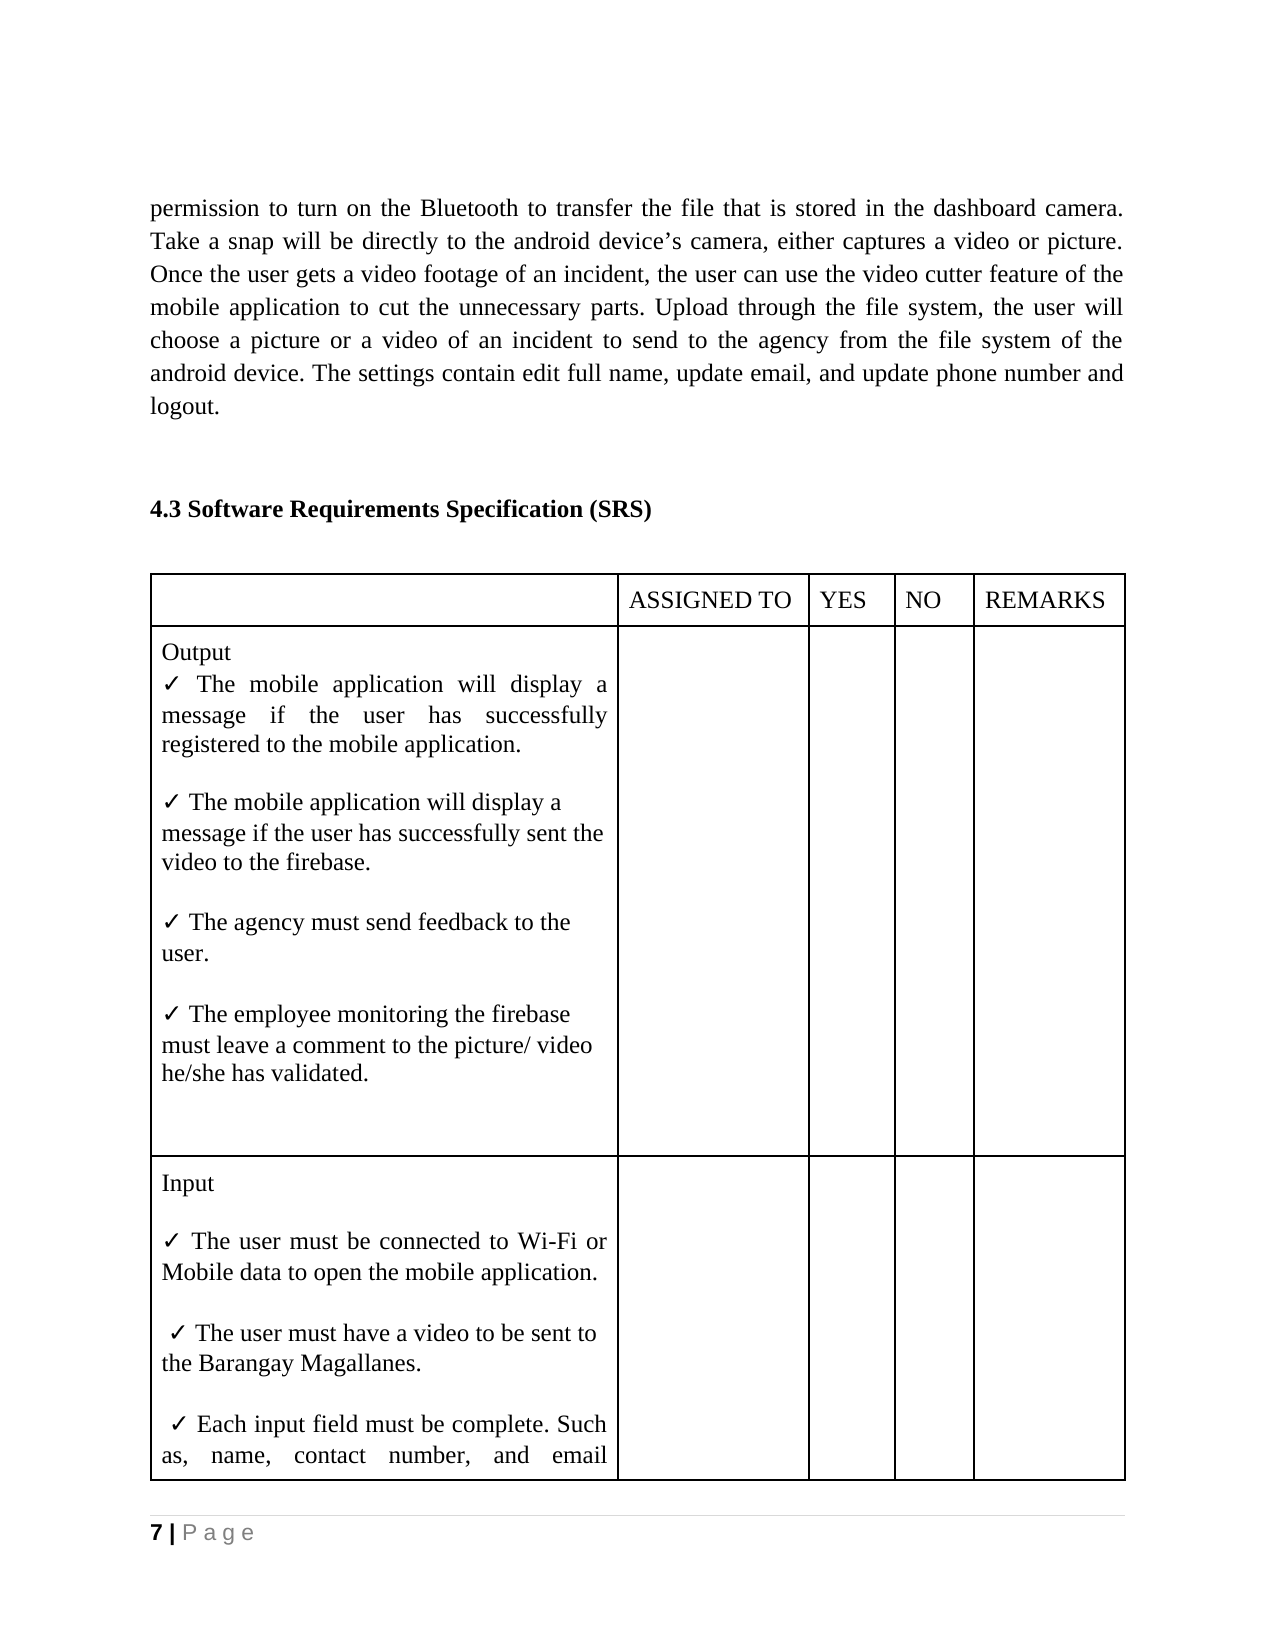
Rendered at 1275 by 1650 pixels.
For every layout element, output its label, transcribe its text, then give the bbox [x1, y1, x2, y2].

table_cell [810, 1157, 894, 1479]
table_header [152, 575, 617, 624]
table_cell [896, 1157, 973, 1479]
table_header REMARKS [975, 575, 1124, 624]
table_cell Output ✓ The mobile application will display a message if the user has successfully registered to the mobile application. ✓ The mobile application will display a message if the user has successfully sent the video to the firebase. ✓ The agency must send feedback to the user. ✓ The employee monitoring the firebase must leave a comment to the picture/ video he/she has validated. [152, 627, 617, 1155]
table_header ASSIGNED TO [619, 575, 808, 624]
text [150, 387, 1125, 419]
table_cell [152, 1157, 617, 1479]
table_cell [896, 627, 973, 1155]
subtitle 4.3 Software Requirements Specification (SRS) [150, 494, 1125, 523]
table_cell [810, 627, 894, 1155]
table_header YES [810, 575, 894, 624]
table_header NO [896, 575, 973, 624]
table_cell [619, 1157, 808, 1479]
table_cell [975, 1157, 1124, 1479]
table_cell [619, 627, 808, 1155]
table_cell [975, 627, 1124, 1155]
